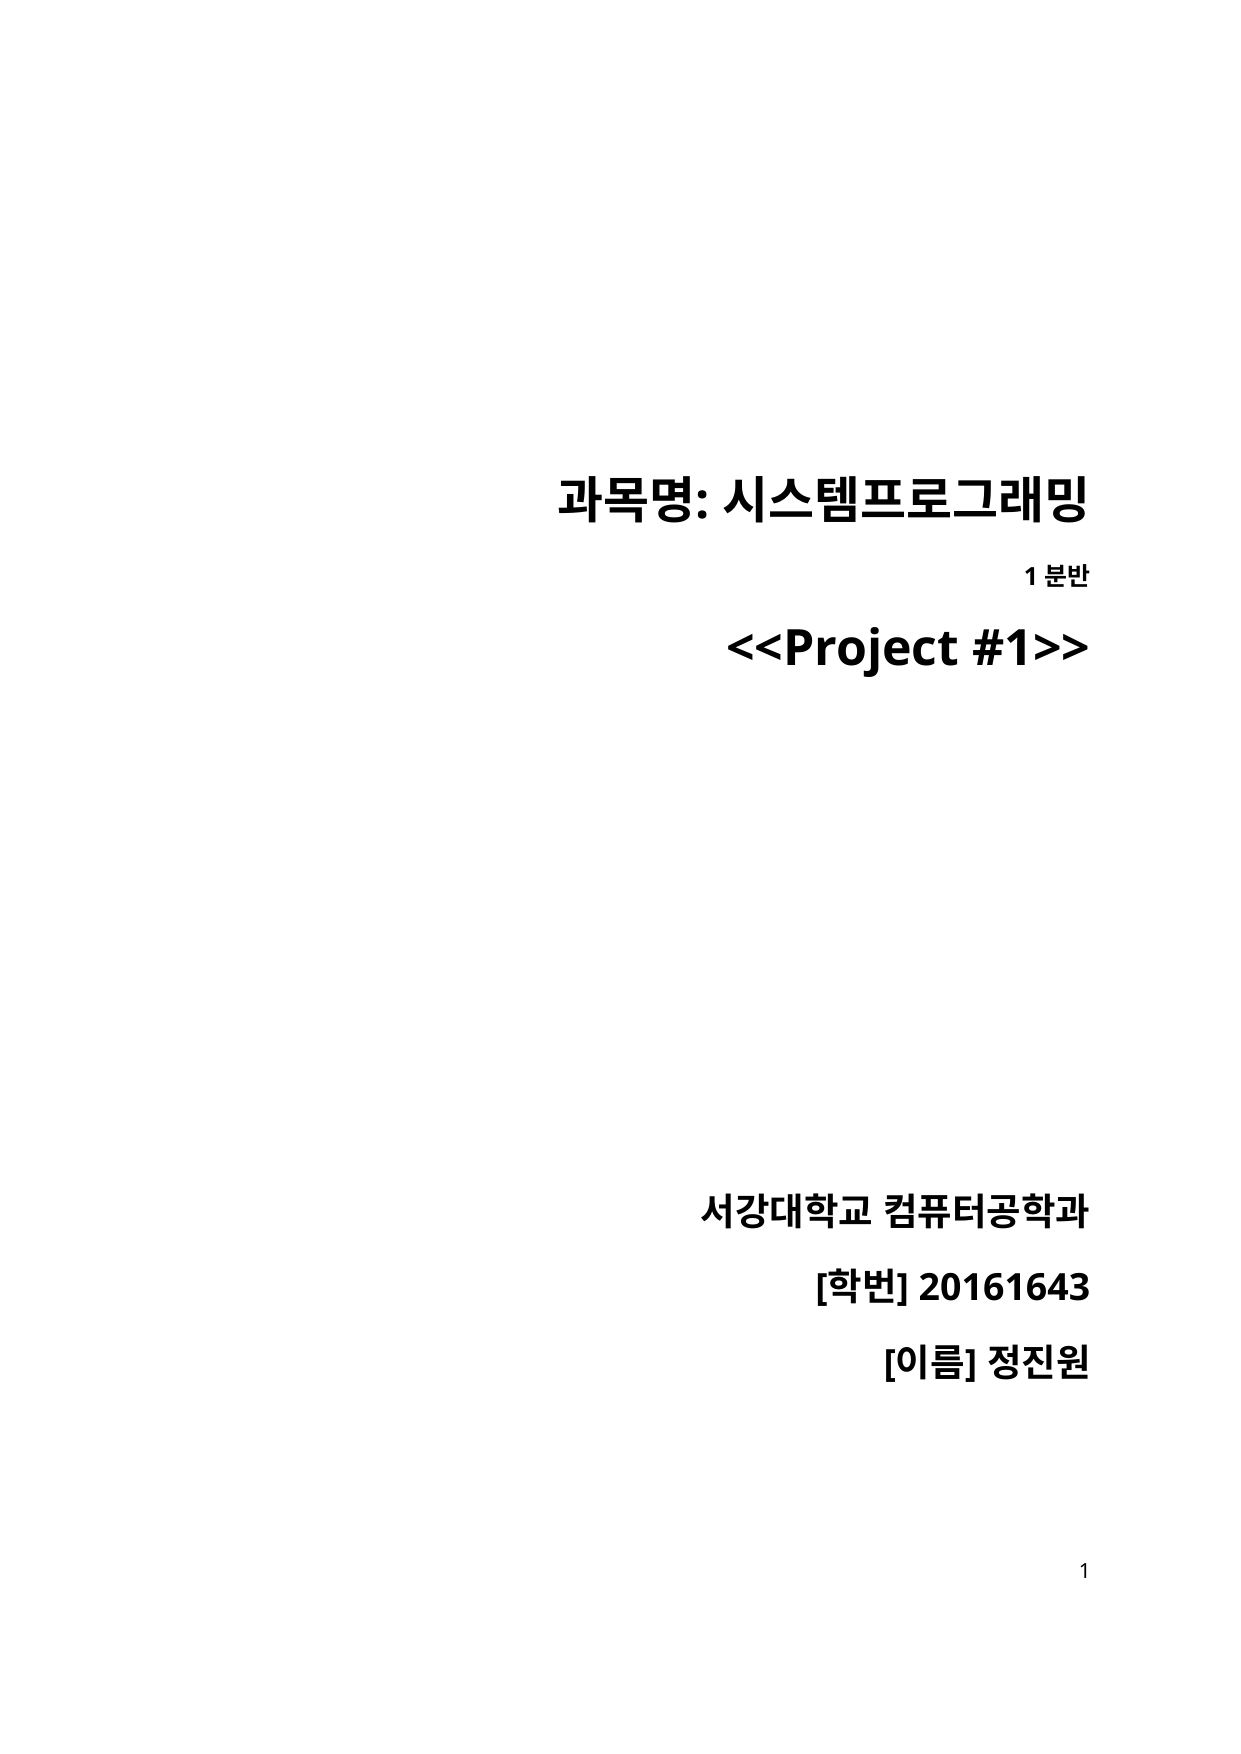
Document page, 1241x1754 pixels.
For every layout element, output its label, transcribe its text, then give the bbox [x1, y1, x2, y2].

text 서강대학교 컴퓨터공학과 [150, 1182, 1090, 1236]
text 1 분반 [150, 556, 1090, 592]
text <<Project #1>> [150, 612, 1090, 680]
text [학번] 20161643 [150, 1257, 1090, 1311]
text [이름] 정진원 [150, 1332, 1090, 1387]
text 과목명: 시스템프로그래밍 [150, 461, 1090, 534]
